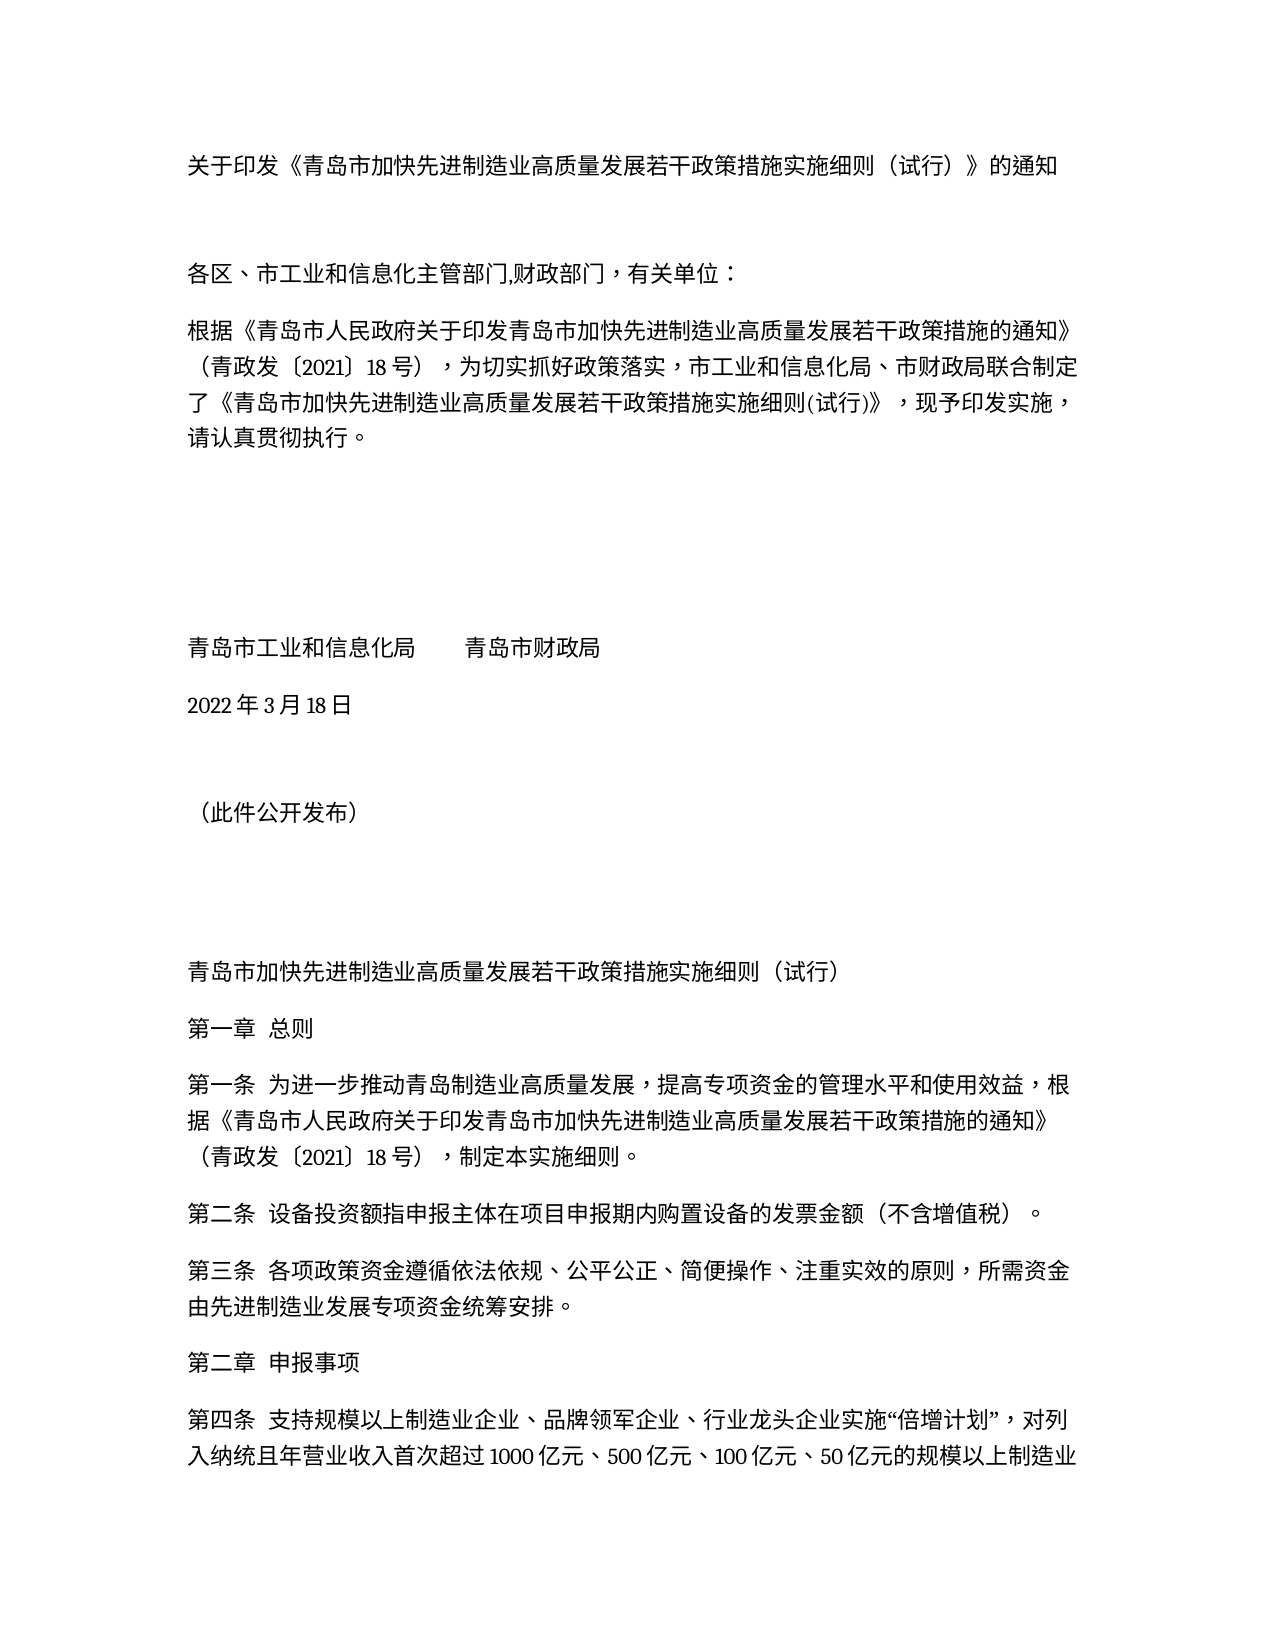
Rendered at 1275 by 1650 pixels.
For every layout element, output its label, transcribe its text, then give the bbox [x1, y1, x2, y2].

text 2022年3月18日 [187, 689, 1087, 720]
text （此件公开发布） [187, 797, 1087, 828]
text 第三条 各项政策资金遵循依法依规、公平公正、简便操作、注重实效的原则，所需资金由先进制造业发展专项资金统筹安排。 [187, 1255, 1087, 1322]
text 第一章 总则 [187, 1012, 1087, 1044]
text 第一条 为进一步推动青岛制造业高质量发展，提高专项资金的管理水平和使用效益，根据《青岛市人民政府关于印发青岛市加快先进制造业高质量发展若干政策措施的通知》（青政发〔2021〕18号），制定本实施细则。 [187, 1069, 1087, 1172]
text 根据《青岛市人民政府关于印发青岛市加快先进制造业高质量发展若干政策措施的通知》（青政发〔2021〕18号），为切实抓好政策落实，市工业和信息化局、市财政局联合制定了《青岛市加快先进制造业高质量发展若干政策措施实施细则(试行)》，现予印发实施，请认真贯彻执行。 [187, 314, 1087, 454]
text 青岛市工业和信息化局 青岛市财政局 [187, 632, 1087, 663]
text 各区、市工业和信息化主管部门,财政部门，有关单位： [187, 258, 1087, 289]
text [187, 1404, 1087, 1471]
text 关于印发《青岛市加快先进制造业高质量发展若干政策措施实施细则（试行）》的通知 [187, 150, 1087, 181]
text 第二条 设备投资额指申报主体在项目申报期内购置设备的发票金额（不含增值税）。 [187, 1198, 1087, 1229]
text 第二章 申报事项 [187, 1347, 1087, 1379]
text 青岛市加快先进制造业高质量发展若干政策措施实施细则（试行） [187, 956, 1087, 987]
